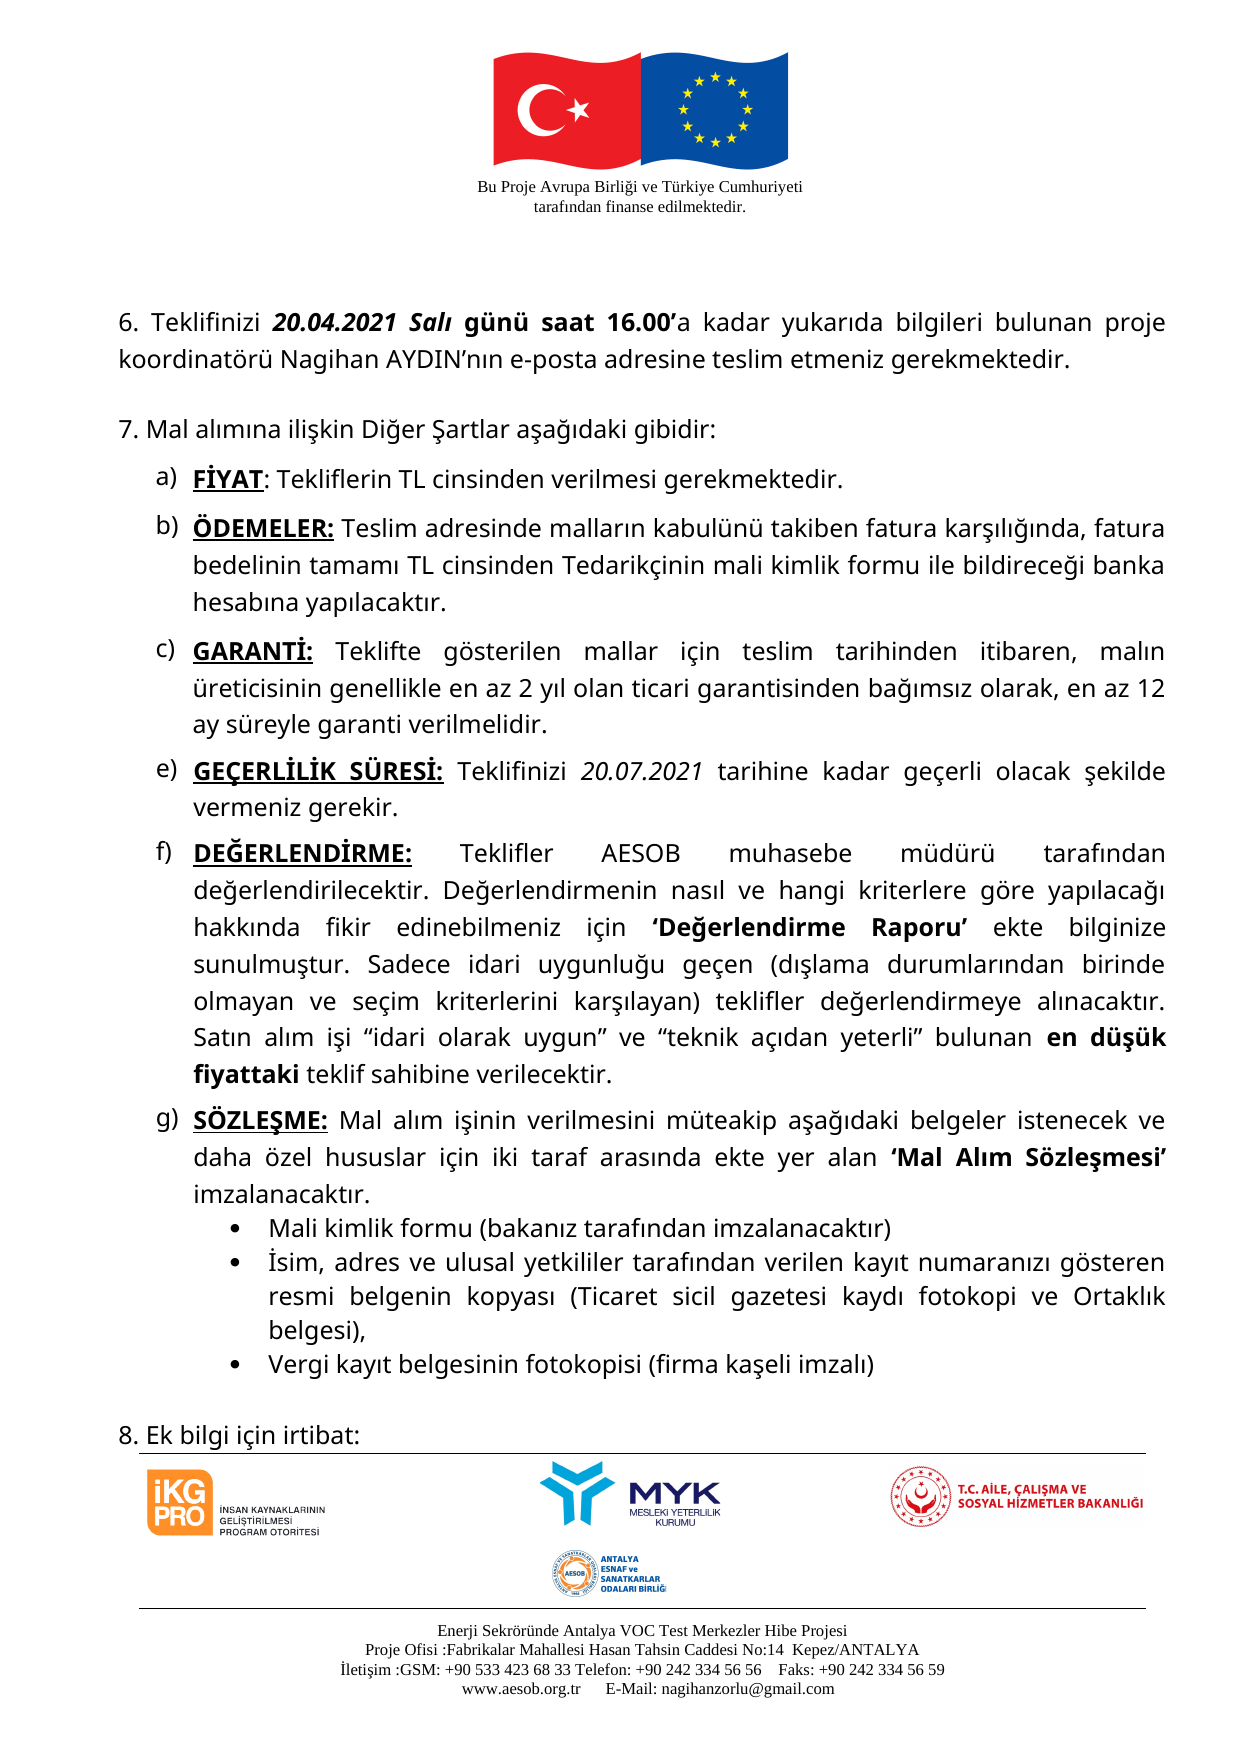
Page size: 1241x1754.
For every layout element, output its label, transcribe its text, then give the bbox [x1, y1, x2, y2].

list İsim, adres ve ulusal yetkililer tarafından verilen kayıt numaranızı gösteren resmi belgenin kopyası (Ticaret sicil gazetesi kaydı fotokopi ve Ortaklık belgesi), [231, 1244, 1167, 1347]
list GEÇERLİLİK SÜRESİ: Teklifinizi 20.07.2021 tarihine kadar geçerli olacak şekilde vermeniz gerekir. [156, 750, 1167, 824]
picture [889, 1465, 1146, 1527]
list DEĞERLENDİRME: Teklifler AESOB muhasebe müdürü tarafından değerlendirilecektir. Değerlendirmenin nasıl ve hangi kriterlere göre yapılacağı hakkında fikir edinebilmeniz için ‘Değerlendirme Raporu’ ekte bilginize sunulmuştur. Sadece idari uygunluğu geçen (dışlama durumlarından birinde olmayan ve seçim kriterlerini karşılayan) teklifler değerlendirmeye alınacaktır. Satın alım işi “idari olarak uygun” ve “teknik açıdan yeterli” bulunan en düşük fiyattaki teklif sahibine verilecektir. [156, 833, 1167, 1091]
list Mali kimlik formu (bakanız tarafından imzalanacaktır) [231, 1210, 1167, 1244]
list SÖZLEŞME: Mal alım işinin verilmesini müteakip aşağıdaki belgeler istenecek ve daha özel hususlar için iki taraf arasında ekte yer alan ‘Mal Alım Sözleşmesi’ imzalanacaktır. [156, 1100, 1167, 1210]
list FİYAT: Tekliflerin TL cinsinden verilmesi gerekmektedir. [155, 459, 1167, 495]
picture [552, 1550, 667, 1597]
text 7. Mal alımına ilişkin Diğer Şartlar aşağıdaki gibidir: [118, 409, 1167, 446]
text 6. Teklifinizi 20.04.2021 Salı günü saat 16.00’a kadar yukarıda bilgileri bulunan proje koordinatörü Nagihan AYDIN’nın e-posta adresine teslim etmeniz gerekmektedir. [118, 302, 1167, 375]
picture [539, 1461, 721, 1526]
picture [555, 1461, 600, 1473]
text 8. Ek bilgi için irtibat: [118, 1415, 1167, 1452]
picture [476, 44, 803, 178]
list ÖDEMELER: Teslim adresinde malların kabulünü takiben fatura karşılığında, fatura bedelinin tamamı TL cinsinden Tedarikçinin mali kimlik formu ile bildireceği banka hesabına yapılacaktır. [155, 508, 1167, 618]
picture [145, 1468, 326, 1538]
list GARANTİ: Teklifte gösterilen mallar için teslim tarihinden itibaren, malın üreticisinin genellikle en az 2 yıl olan ticari garantisinden bağımsız olarak, en az 12 ay süreyle garanti verilmelidir. [155, 631, 1167, 741]
list Vergi kayıt belgesinin fotokopisi (firma kaşeli imzalı) [231, 1347, 1167, 1381]
